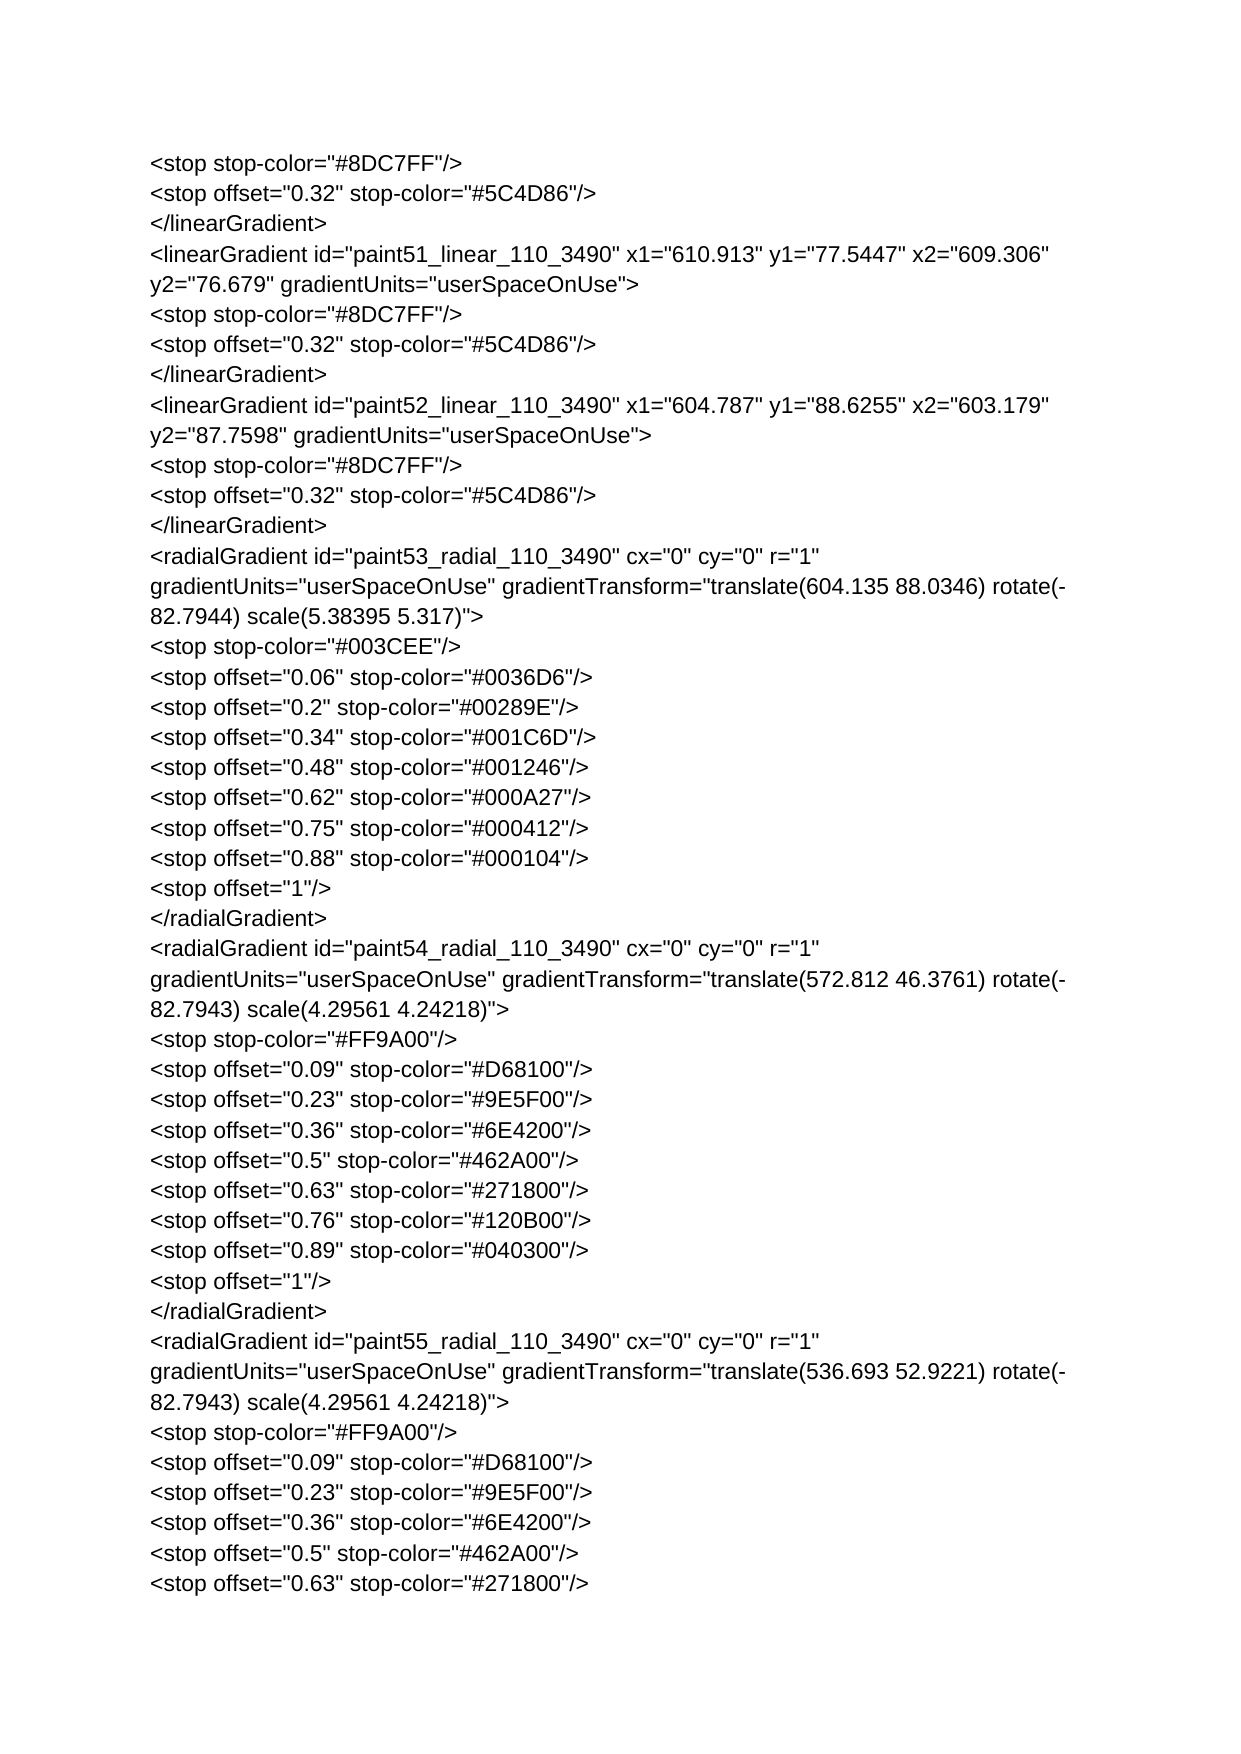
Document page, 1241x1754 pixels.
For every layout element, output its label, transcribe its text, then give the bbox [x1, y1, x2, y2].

text <stop offset="0.34" stop-color="#001C6D"/> [150, 724, 1090, 750]
text <stop offset="0.48" stop-color="#001246"/> [150, 754, 1090, 781]
text <stop offset="0.09" stop-color="#D68100"/> [150, 1056, 1090, 1083]
text </linearGradient> [150, 361, 1090, 388]
text <stop offset="0.76" stop-color="#120B00"/> [150, 1207, 1090, 1234]
text <stop offset="0.2" stop-color="#00289E"/> [150, 694, 1090, 720]
text <stop stop-color="#8DC7FF"/> [150, 452, 1090, 478]
text <stop stop-color="#003CEE"/> [150, 633, 1090, 660]
text <stop offset="0.89" stop-color="#040300"/> [150, 1237, 1090, 1264]
text <radialGradient id="paint53_radial_110_3490" cx="0" cy="0" r="1" gradientUnits="userSpaceOnUse" gradientTransform="translate(604.135 88.0346) rotate(-82.7944) scale(5.38395 5.317)"> [150, 543, 1090, 629]
text <stop offset="0.23" stop-color="#9E5F00"/> [150, 1086, 1090, 1113]
text <stop offset="0.32" stop-color="#5C4D86"/> [150, 482, 1090, 509]
text <stop offset="0.62" stop-color="#000A27"/> [150, 784, 1090, 811]
text <stop offset="0.5" stop-color="#462A00"/> [150, 1147, 1090, 1173]
text <stop offset="0.88" stop-color="#000104"/> [150, 845, 1090, 871]
text <stop stop-color="#FF9A00"/> [150, 1026, 1090, 1052]
text <radialGradient id="paint54_radial_110_3490" cx="0" cy="0" r="1" gradientUnits="userSpaceOnUse" gradientTransform="translate(572.812 46.3761) rotate(-82.7943) scale(4.29561 4.24218)"> [150, 935, 1090, 1022]
text <stop offset="0.32" stop-color="#5C4D86"/> [150, 180, 1090, 207]
text <linearGradient id="paint52_linear_110_3490" x1="604.787" y1="88.6255" x2="603.179" y2="87.7598" gradientUnits="userSpaceOnUse"> [150, 392, 1090, 448]
text <stop offset="0.36" stop-color="#6E4200"/> [150, 1117, 1090, 1143]
text <stop offset="0.23" stop-color="#9E5F00"/> [150, 1479, 1090, 1506]
text <stop offset="1"/> [150, 875, 1090, 901]
text <stop offset="0.63" stop-color="#271800"/> [150, 1570, 1090, 1596]
text <stop offset="0.5" stop-color="#462A00"/> [150, 1539, 1090, 1566]
text <stop offset="0.32" stop-color="#5C4D86"/> [150, 331, 1090, 358]
text <stop offset="0.75" stop-color="#000412"/> [150, 814, 1090, 841]
text </radialGradient> [150, 905, 1090, 932]
text <stop offset="0.06" stop-color="#0036D6"/> [150, 663, 1090, 690]
text </linearGradient> [150, 512, 1090, 539]
text <stop stop-color="#8DC7FF"/> [150, 301, 1090, 327]
text <stop offset="0.09" stop-color="#D68100"/> [150, 1449, 1090, 1475]
text <stop offset="1"/> [150, 1268, 1090, 1294]
text <stop stop-color="#8DC7FF"/> [150, 150, 1090, 176]
text </linearGradient> [150, 210, 1090, 237]
text <stop offset="0.63" stop-color="#271800"/> [150, 1177, 1090, 1203]
text <radialGradient id="paint55_radial_110_3490" cx="0" cy="0" r="1" gradientUnits="userSpaceOnUse" gradientTransform="translate(536.693 52.9221) rotate(-82.7943) scale(4.29561 4.24218)"> [150, 1328, 1090, 1415]
text <linearGradient id="paint51_linear_110_3490" x1="610.913" y1="77.5447" x2="609.306" y2="76.679" gradientUnits="userSpaceOnUse"> [150, 241, 1090, 297]
text </radialGradient> [150, 1298, 1090, 1324]
text <stop offset="0.36" stop-color="#6E4200"/> [150, 1509, 1090, 1536]
text <stop stop-color="#FF9A00"/> [150, 1419, 1090, 1445]
